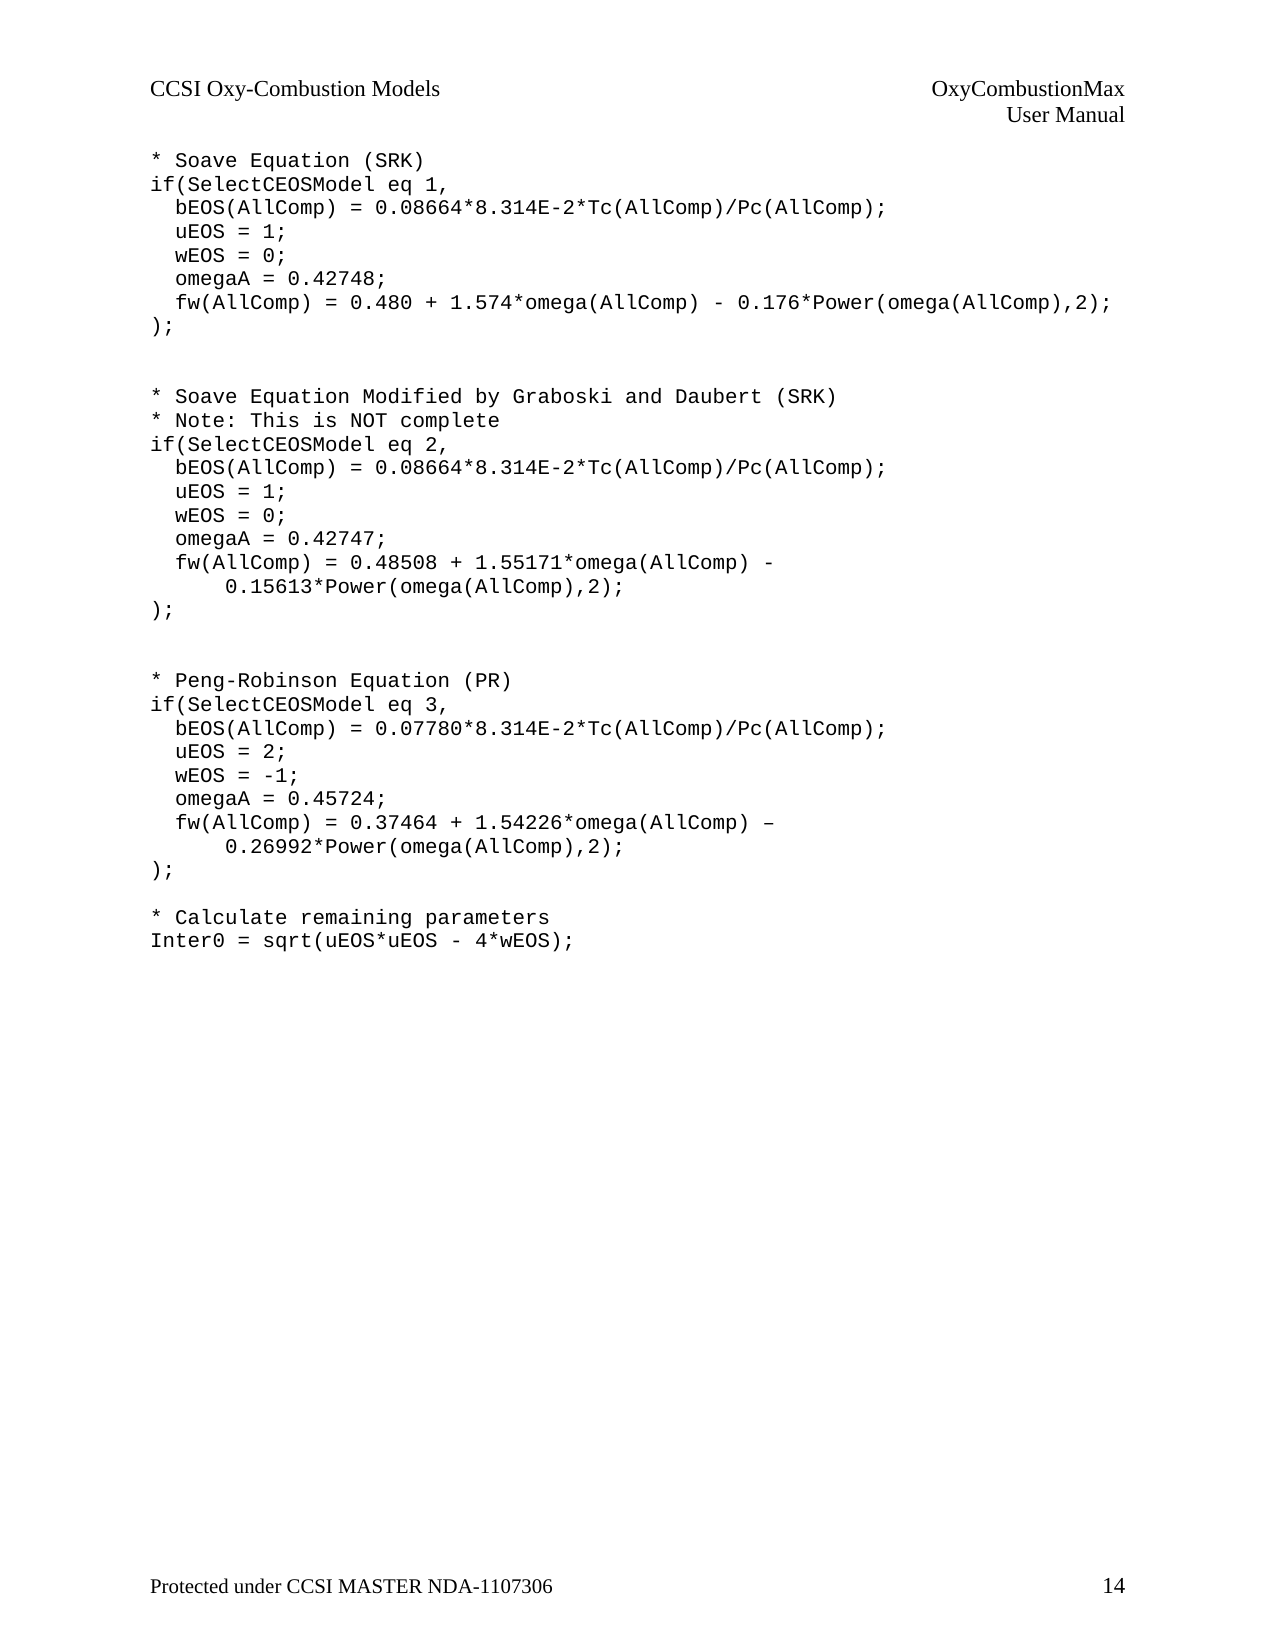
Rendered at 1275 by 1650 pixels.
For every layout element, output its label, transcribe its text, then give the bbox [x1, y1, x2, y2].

text bEOS(AllComp) = 0.08664*8.314E-2*Tc(AllComp)/Pc(AllComp); [150, 457, 1125, 481]
text bEOS(AllComp) = 0.07780*8.314E-2*Tc(AllComp)/Pc(AllComp); [150, 717, 1125, 741]
text * Soave Equation Modified by Graboski and Daubert (SRK) [150, 386, 1125, 410]
text bEOS(AllComp) = 0.08664*8.314E-2*Tc(AllComp)/Pc(AllComp); [150, 197, 1125, 221]
text fw(AllComp) = 0.480 + 1.574*omega(AllComp) - 0.176*Power(omega(AllComp),2); [150, 292, 1125, 316]
text wEOS = 0; [150, 505, 1125, 528]
text * Soave Equation (SRK) [150, 150, 1125, 174]
text omegaA = 0.42747; [150, 528, 1125, 552]
text if(SelectCEOSModel eq 1, [150, 174, 1125, 197]
text fw(AllComp) = 0.48508 + 1.55171*omega(AllComp) - [150, 552, 1125, 576]
text uEOS = 1; [150, 481, 1125, 505]
text fw(AllComp) = 0.37464 + 1.54226*omega(AllComp) – [150, 812, 1125, 836]
text if(SelectCEOSModel eq 2, [150, 434, 1125, 457]
text * Note: This is NOT complete [150, 410, 1125, 434]
text ); [150, 316, 1125, 339]
text Inter0 = sqrt(uEOS*uEOS - 4*wEOS); [150, 930, 1125, 954]
text omegaA = 0.45724; [150, 788, 1125, 812]
text * Peng-Robinson Equation (PR) [150, 670, 1125, 694]
text ); [150, 859, 1125, 883]
text uEOS = 2; [150, 741, 1125, 765]
text * Calculate remaining parameters [150, 907, 1125, 930]
text ); [150, 599, 1125, 623]
text uEOS = 1; [150, 221, 1125, 244]
text wEOS = -1; [150, 765, 1125, 788]
text 0.15613*Power(omega(AllComp),2); [150, 576, 1125, 599]
text 0.26992*Power(omega(AllComp),2); [150, 836, 1125, 859]
text if(SelectCEOSModel eq 3, [150, 694, 1125, 717]
text omegaA = 0.42748; [150, 268, 1125, 292]
text wEOS = 0; [150, 244, 1125, 268]
